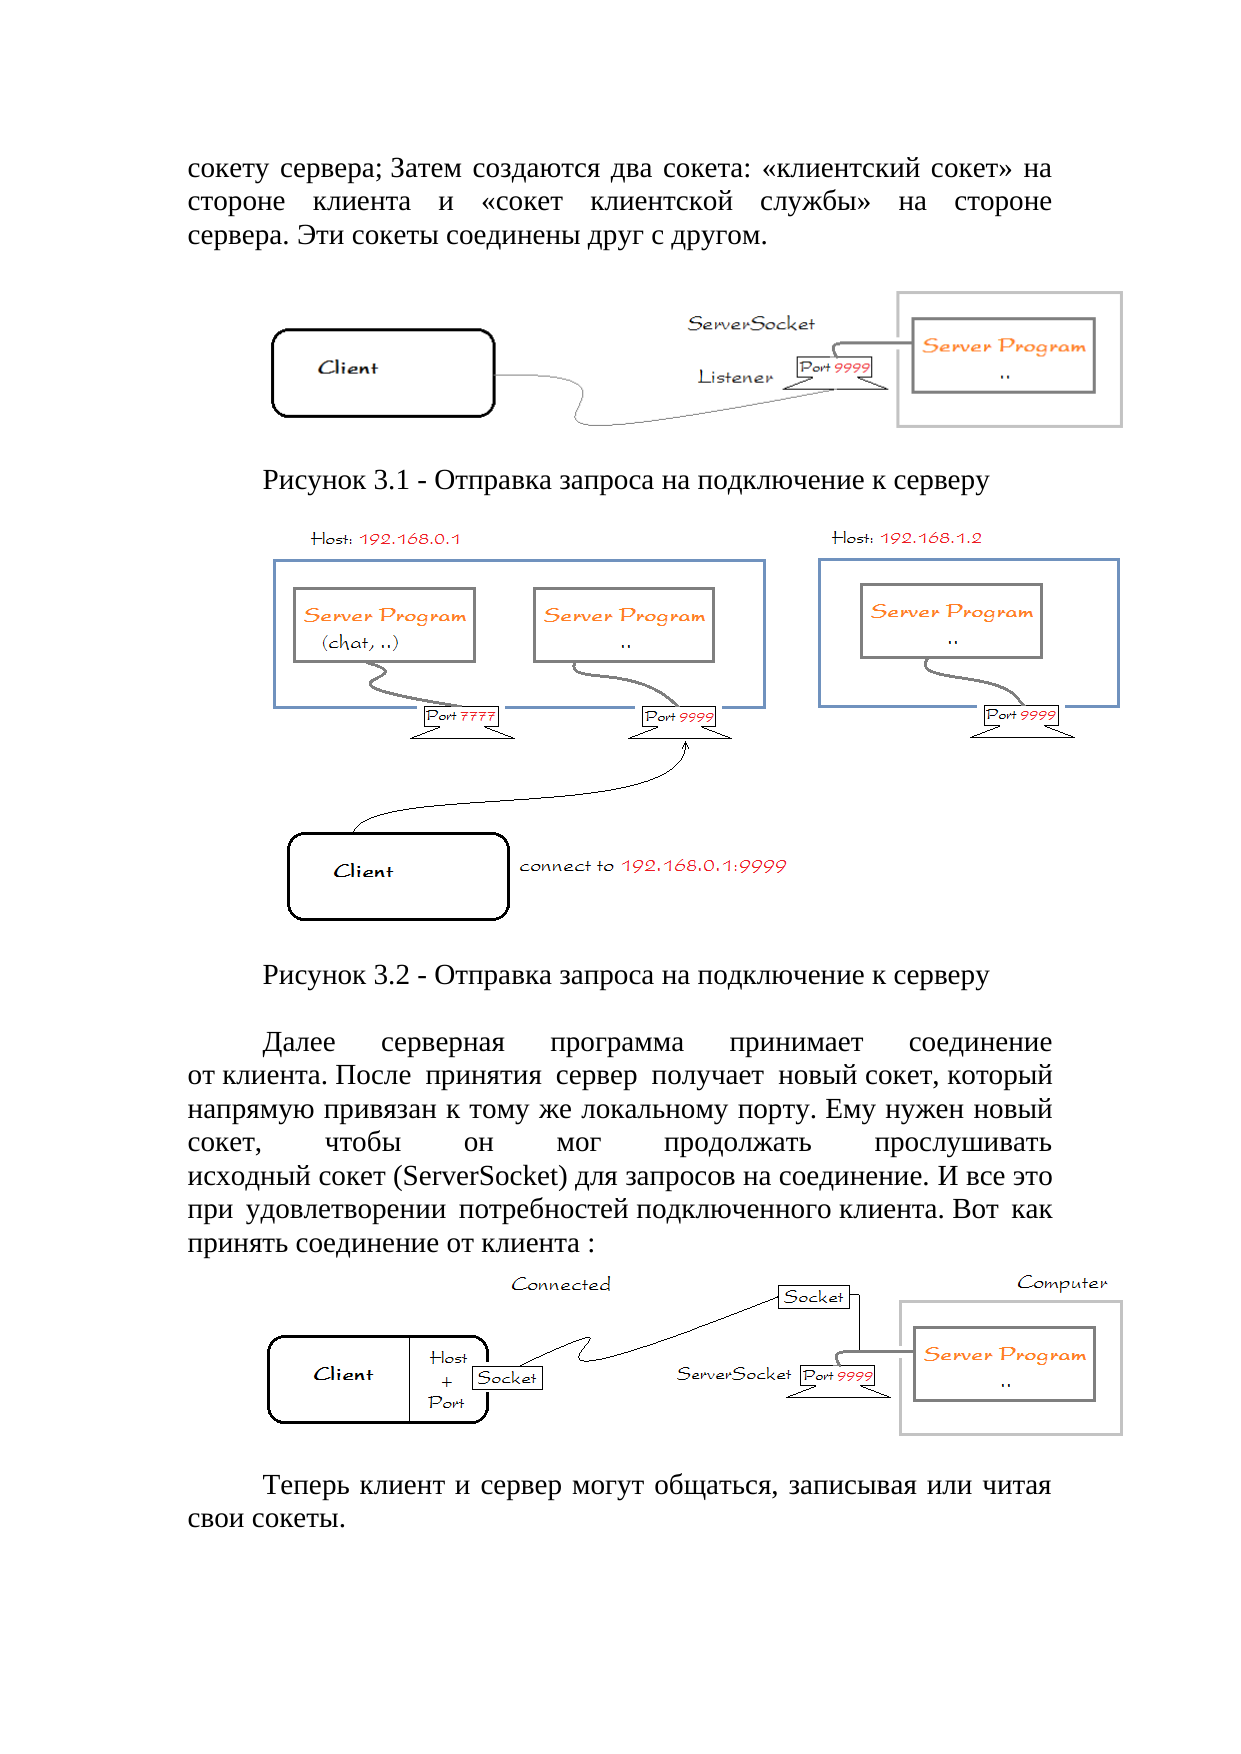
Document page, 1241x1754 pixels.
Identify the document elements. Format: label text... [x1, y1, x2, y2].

picture [262, 1258, 1128, 1442]
picture [262, 284, 1127, 437]
text Рисунок 3.2 - Отправка запроса на подключение к серверу [187, 957, 1053, 990]
text Далее серверная программа принимает соединение от клиента. После принятия сервер получает новый сокет, который напрямую привязан к тому же локальному порту. Ему нужен новый сокет, чтобы он мог продолжать прослушивать исходный сокет (ServerSocket) для запросов на соединение. И все это при удовлетворении потребностей подключенного клиента. Вот как принять соединение от клиента : [187, 1024, 1053, 1259]
text Рисунок 3.1 - Отправка запроса на подключение к серверу [187, 462, 1053, 496]
picture [262, 529, 1127, 924]
text Теперь клиент и сервер могут общаться, записывая или читая свои сокеты. [187, 1467, 1053, 1534]
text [187, 150, 1053, 251]
